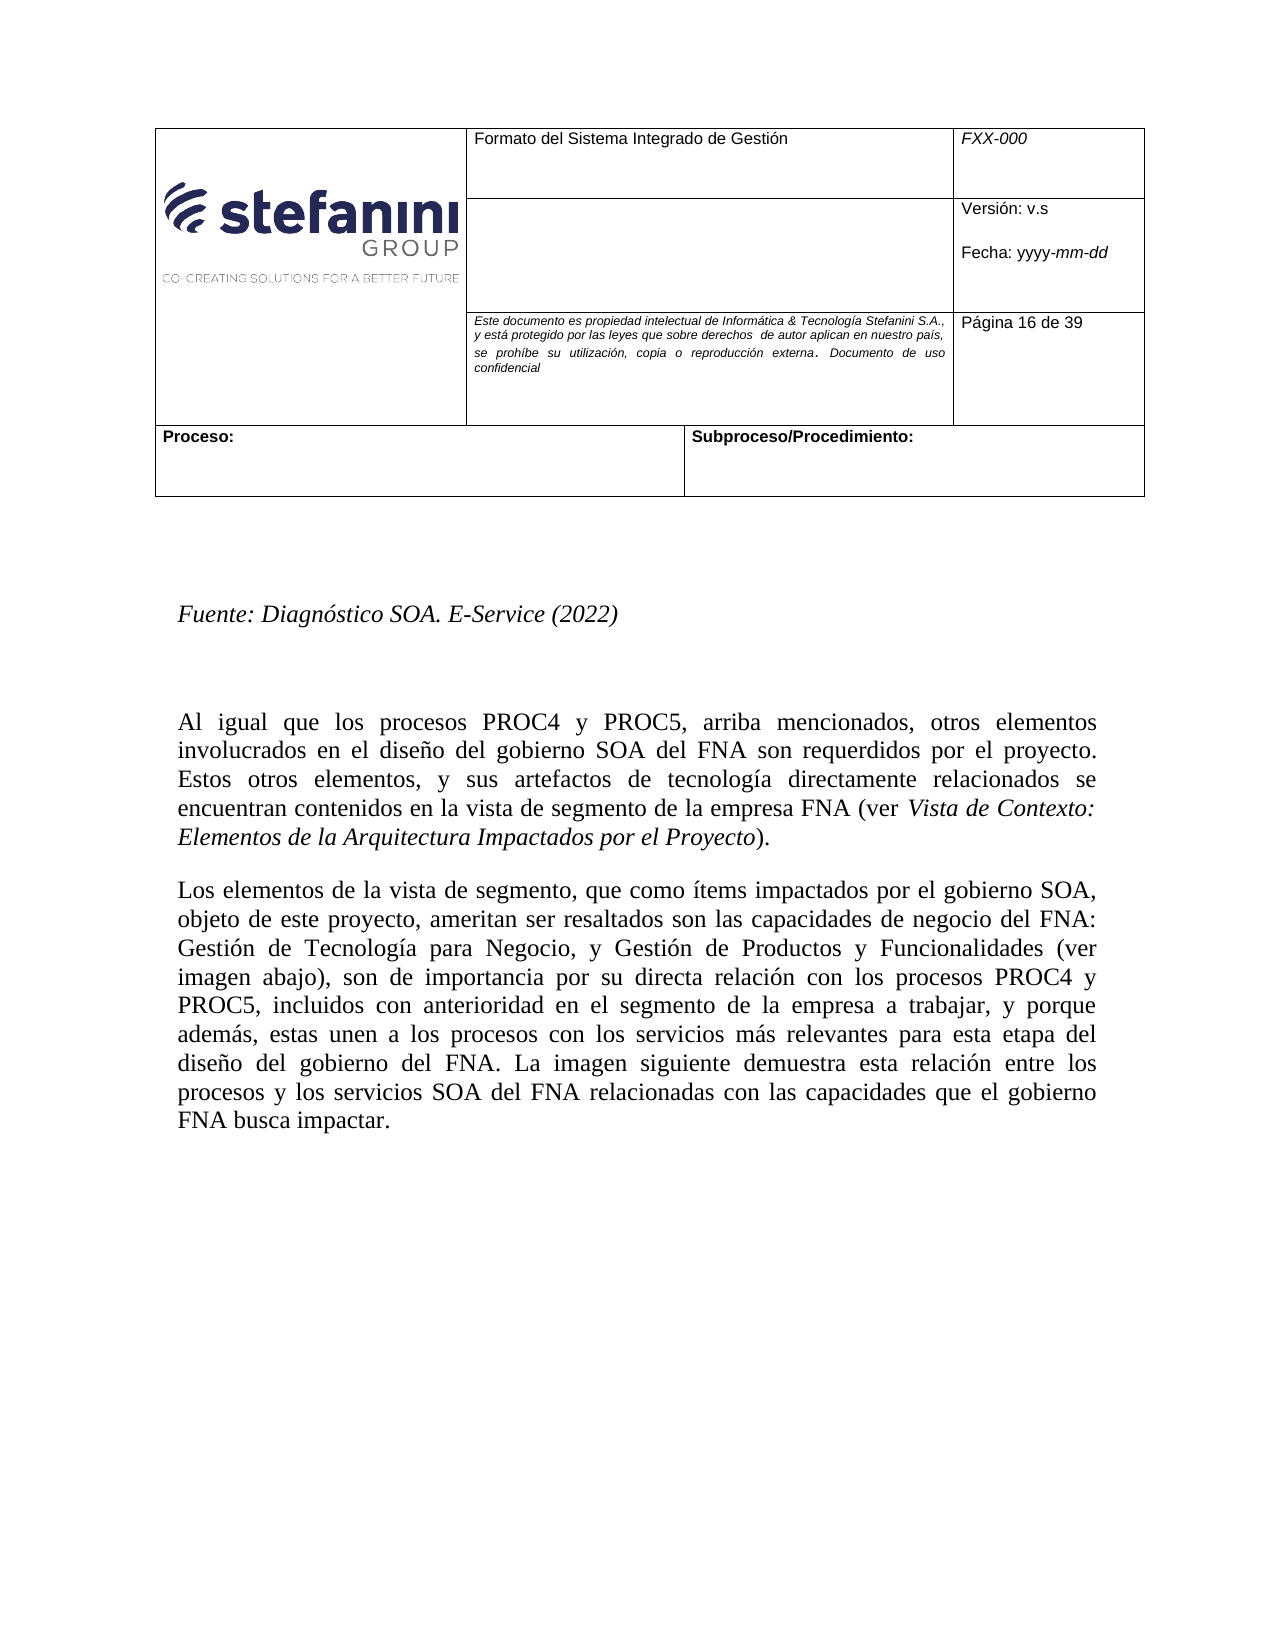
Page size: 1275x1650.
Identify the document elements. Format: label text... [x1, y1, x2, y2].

text Los elementos de la vista de segmento, que como ítems impactados por el gobierno SOA, objeto de este proyecto, ameritan ser resaltados son las capacidades de negocio del FNA: Gestión de Tecnología para Negocio, y Gestión de Productos y Funcionalidades (ver imagen abajo), son de importancia por su directa relación con los procesos PROC4 y PROC5, incluidos con anterioridad en el segmento de la empresa a trabajar, y porque además, estas unen a los procesos con los servicios más relevantes para esta etapa del diseño del gobierno del FNA. La imagen siguiente demuestra esta relación entre los procesos y los servicios SOA del FNA relacionadas con las capacidades que el gobierno FNA busca impactar. [177, 876, 1098, 1134]
text Fuente: Diagnóstico SOA. E-Service (2022) [177, 599, 1098, 628]
picture [162, 182, 460, 286]
text Al igual que los procesos PROC4 y PROC5, arriba mencionados, otros elementos involucrados en el diseño del gobierno SOA del FNA son requerdidos por el proyecto. Estos otros elementos, y sus artefactos de tecnología directamente relacionados se encuentran contenidos en la vista de segmento de la empresa FNA (ver Vista de Contexto: Elementos de la Arquitectura Impactados por el Proyecto). [177, 707, 1098, 851]
